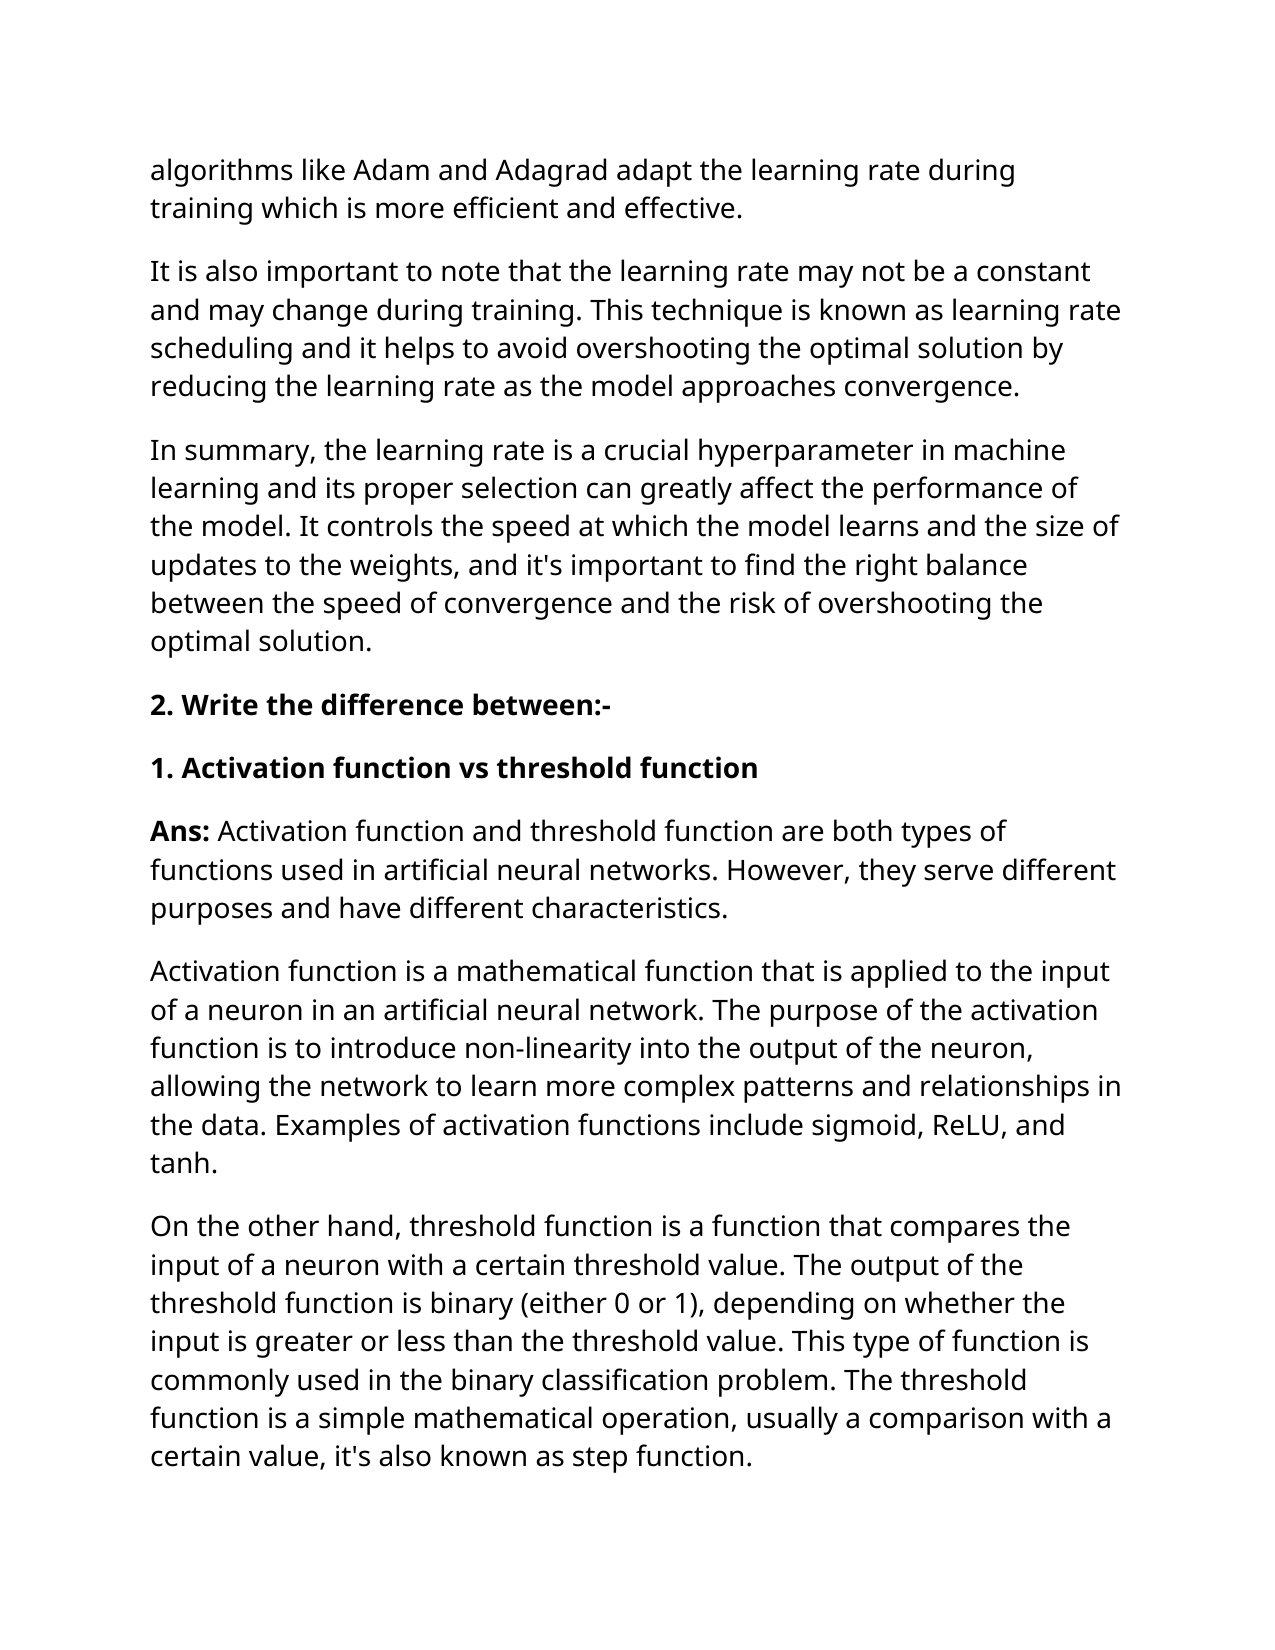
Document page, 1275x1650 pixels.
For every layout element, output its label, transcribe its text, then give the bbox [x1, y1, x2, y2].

text Ans: Activation function and threshold function are both types of functions used in artificial neural networks. However, they serve different purposes and have different characteristics. [150, 812, 1125, 927]
text It is also important to note that the learning rate may not be a constant and may change during training. This technique is known as learning rate scheduling and it helps to avoid overshooting the optimal solution by reducing the learning rate as the model approaches convergence. [150, 252, 1125, 405]
text 1. Activation function vs threshold function [150, 748, 1125, 787]
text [150, 150, 1125, 227]
text Activation function is a mathematical function that is applied to the input of a neuron in an artificial neural network. The purpose of the activation function is to introduce non-linearity into the output of the neuron, allowing the network to learn more complex patterns and relationships in the data. Examples of activation functions include sigmoid, ReLU, and tanh. [150, 952, 1125, 1182]
text In summary, the learning rate is a crucial hyperparameter in machine learning and its proper selection can greatly affect the performance of the model. It controls the speed at which the model learns and the size of updates to the weights, and it's important to find the right balance between the speed of convergence and the risk of overshooting the optimal solution. [150, 430, 1125, 660]
text 2. Write the difference between:- [150, 685, 1125, 723]
text On the other hand, threshold function is a function that compares the input of a neuron with a certain threshold value. The output of the threshold function is binary (either 0 or 1), depending on whether the input is greater or less than the threshold value. This type of function is commonly used in the binary classification problem. The threshold function is a simple mathematical operation, usually a comparison with a certain value, it's also known as step function. [150, 1207, 1125, 1475]
